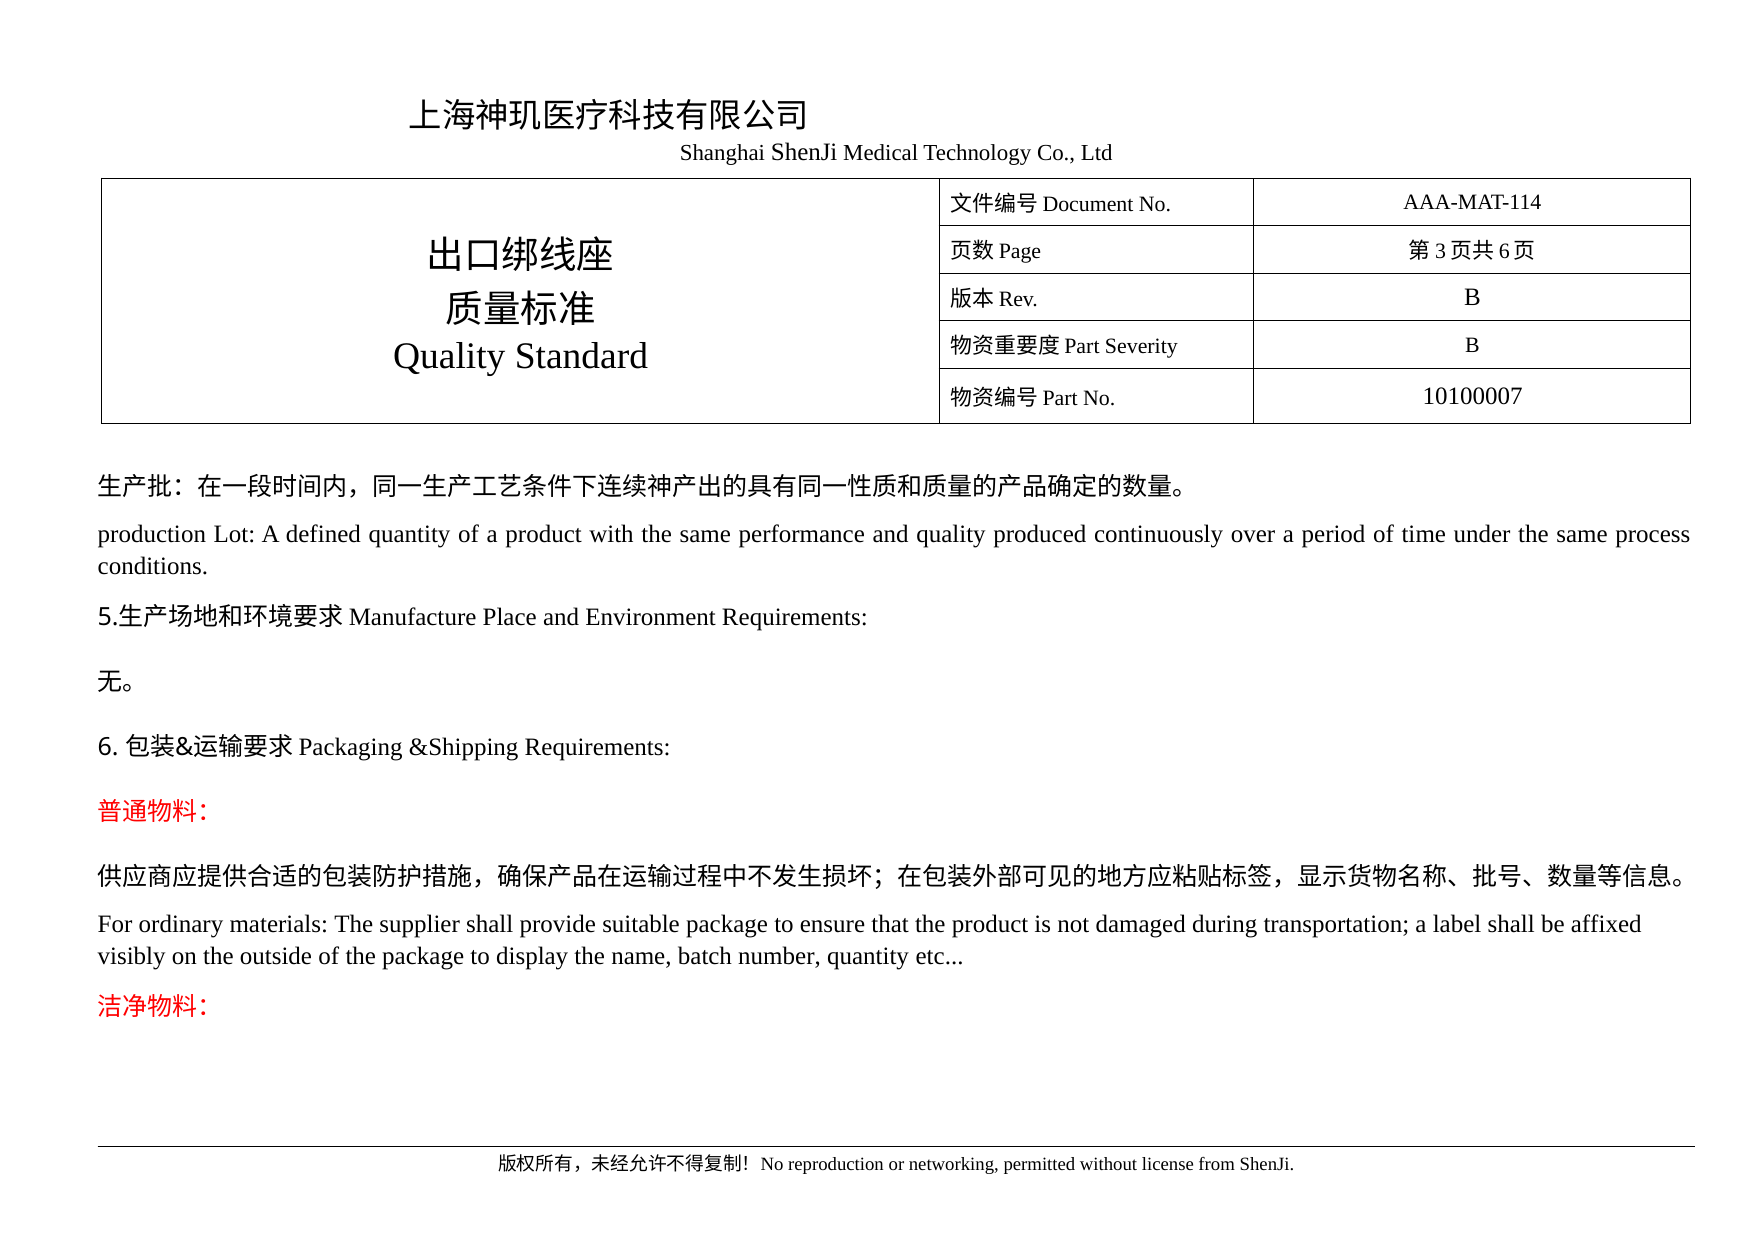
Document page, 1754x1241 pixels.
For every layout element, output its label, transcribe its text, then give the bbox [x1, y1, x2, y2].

text 供应商应提供合适的包装防护措施，确保产品在运输过程中不发生损坏；在包装外部可见的地方应粘贴标签，显示货物名称、批号、数量等信息。 [97, 842, 1695, 907]
text 洁净物料： [97, 972, 1695, 1037]
text 6. 包装&运输要求Packaging &Shipping Requirements: [97, 712, 1681, 777]
text 普通物料： [97, 777, 1695, 842]
text 生产批：在一段时间内，同一生产工艺条件下连续神产出的具有同一性质和质量的产品确定的数量。 [97, 452, 1693, 517]
text production Lot: A defined quantity of a product with the same performance and quality produced continuously over a period of time under the same process conditions. [97, 517, 1693, 582]
text 5.生产场地和环境要求Manufacture Place and Environment Requirements: [97, 582, 1681, 647]
text For ordinary materials: The supplier shall provide suitable package to ensure that the product is not damaged during transportation; a label shall be affixed visibly on the outside of the package to display the name, batch number, quantity etc... [97, 907, 1695, 972]
text 无。 [97, 647, 1681, 712]
